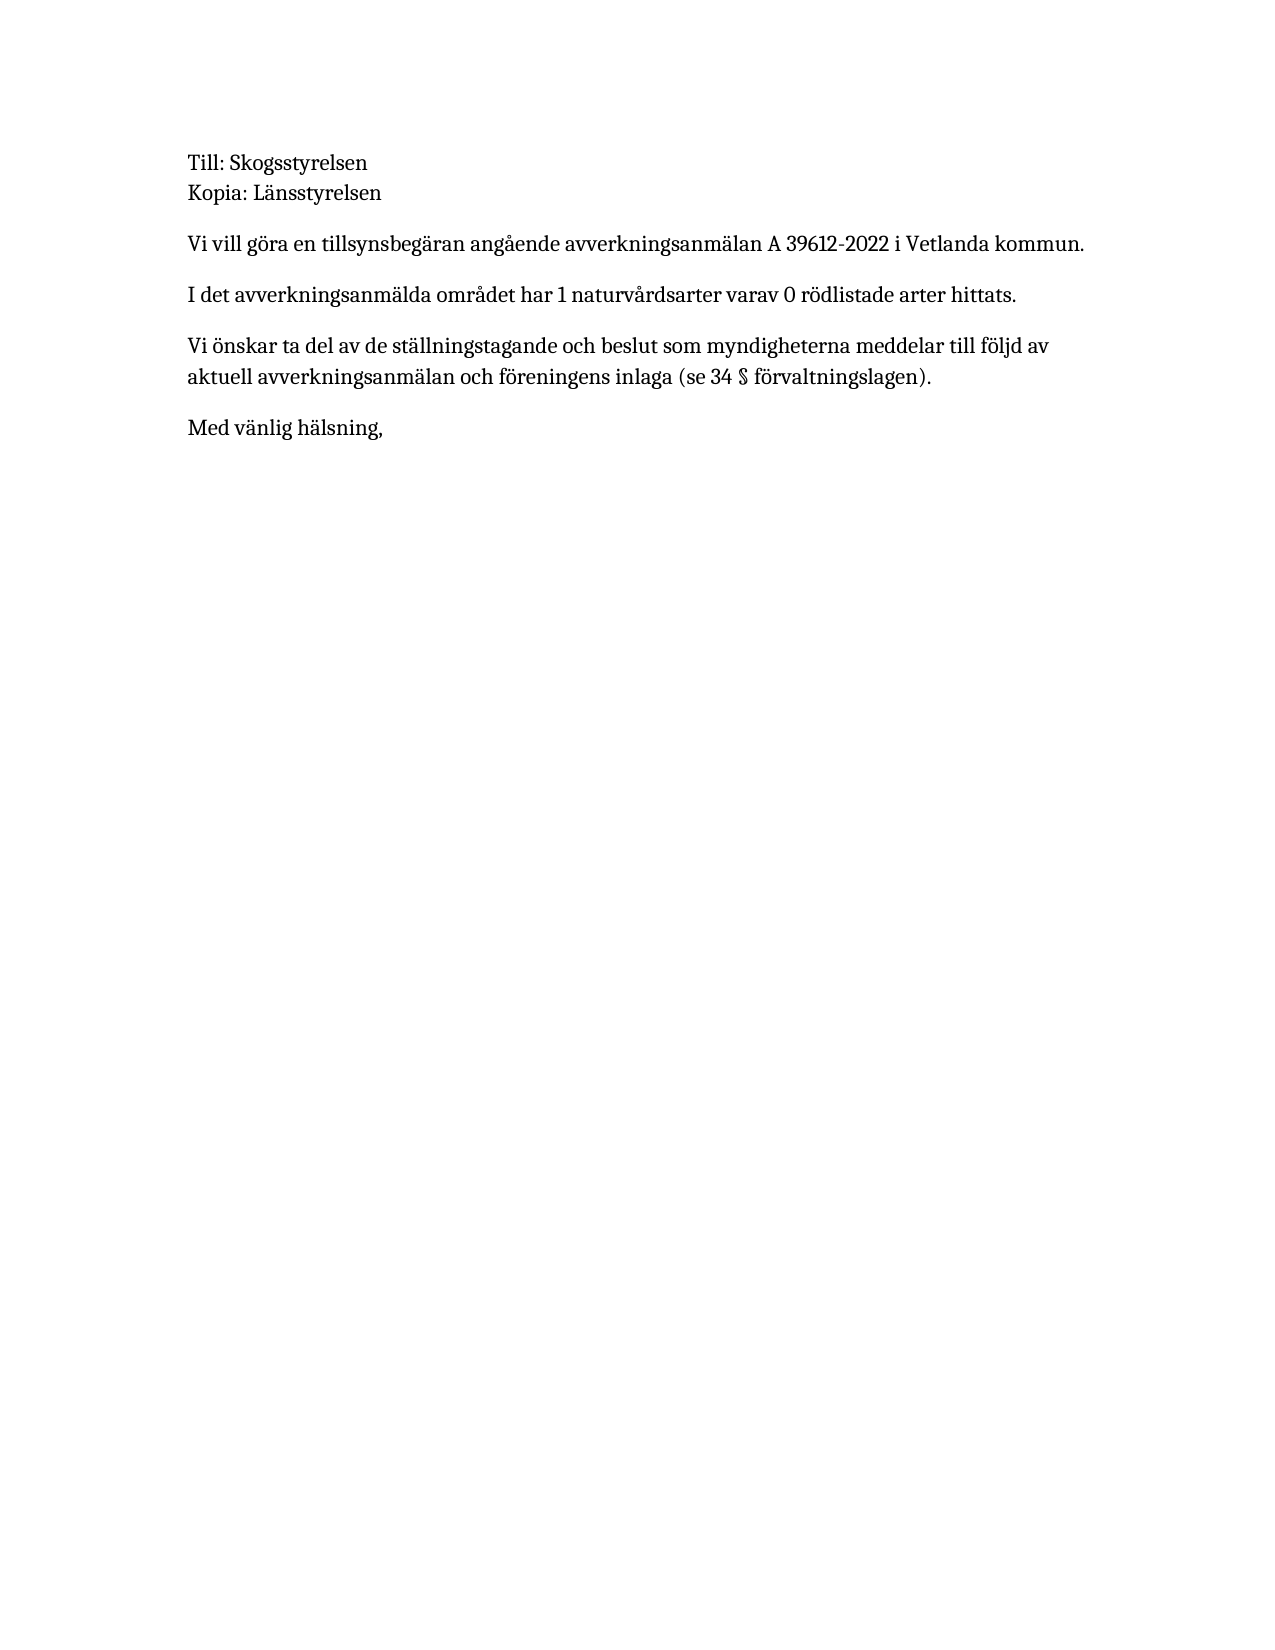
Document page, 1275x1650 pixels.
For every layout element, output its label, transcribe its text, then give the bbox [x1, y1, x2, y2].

text Vi vill göra en tillsynsbegäran angående avverkningsanmälan A 39612-2022 i Vetlanda kommun. [187, 231, 1087, 258]
text Vi önskar ta del av de ställningstagande och beslut som myndigheterna meddelar till följd av aktuell avverkningsanmälan och föreningens inlaga (se 34 § förvaltningslagen). [187, 333, 1087, 390]
text Med vänlig hälsning, [187, 414, 1087, 471]
text Till: Skogsstyrelsen Kopia: Länsstyrelsen [187, 150, 1087, 207]
text I det avverkningsanmälda området har 1 naturvårdsarter varav 0 rödlistade arter hittats. [187, 282, 1087, 309]
